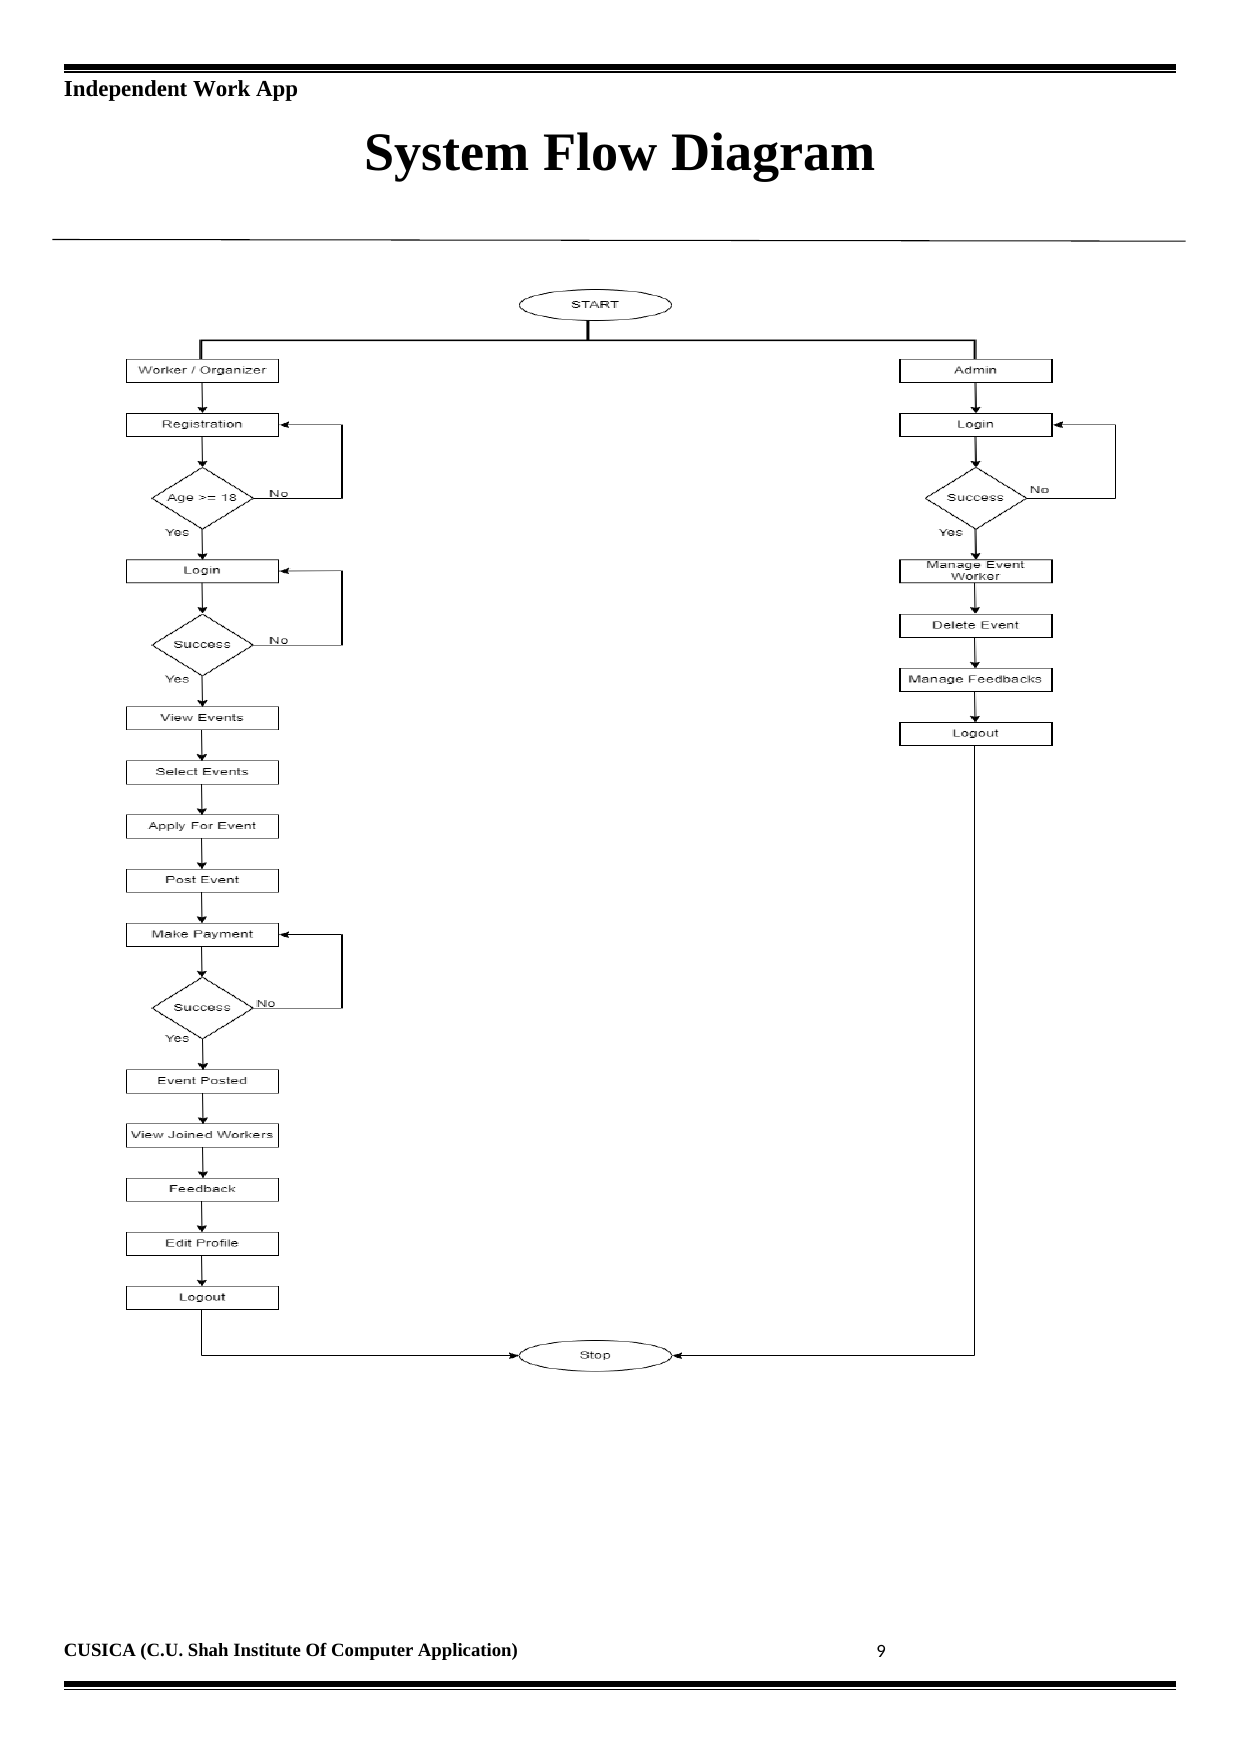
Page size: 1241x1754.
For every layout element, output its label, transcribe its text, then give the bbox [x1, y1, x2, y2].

list System Flow Diagram [64, 120, 1176, 182]
picture [63, 258, 1203, 1494]
